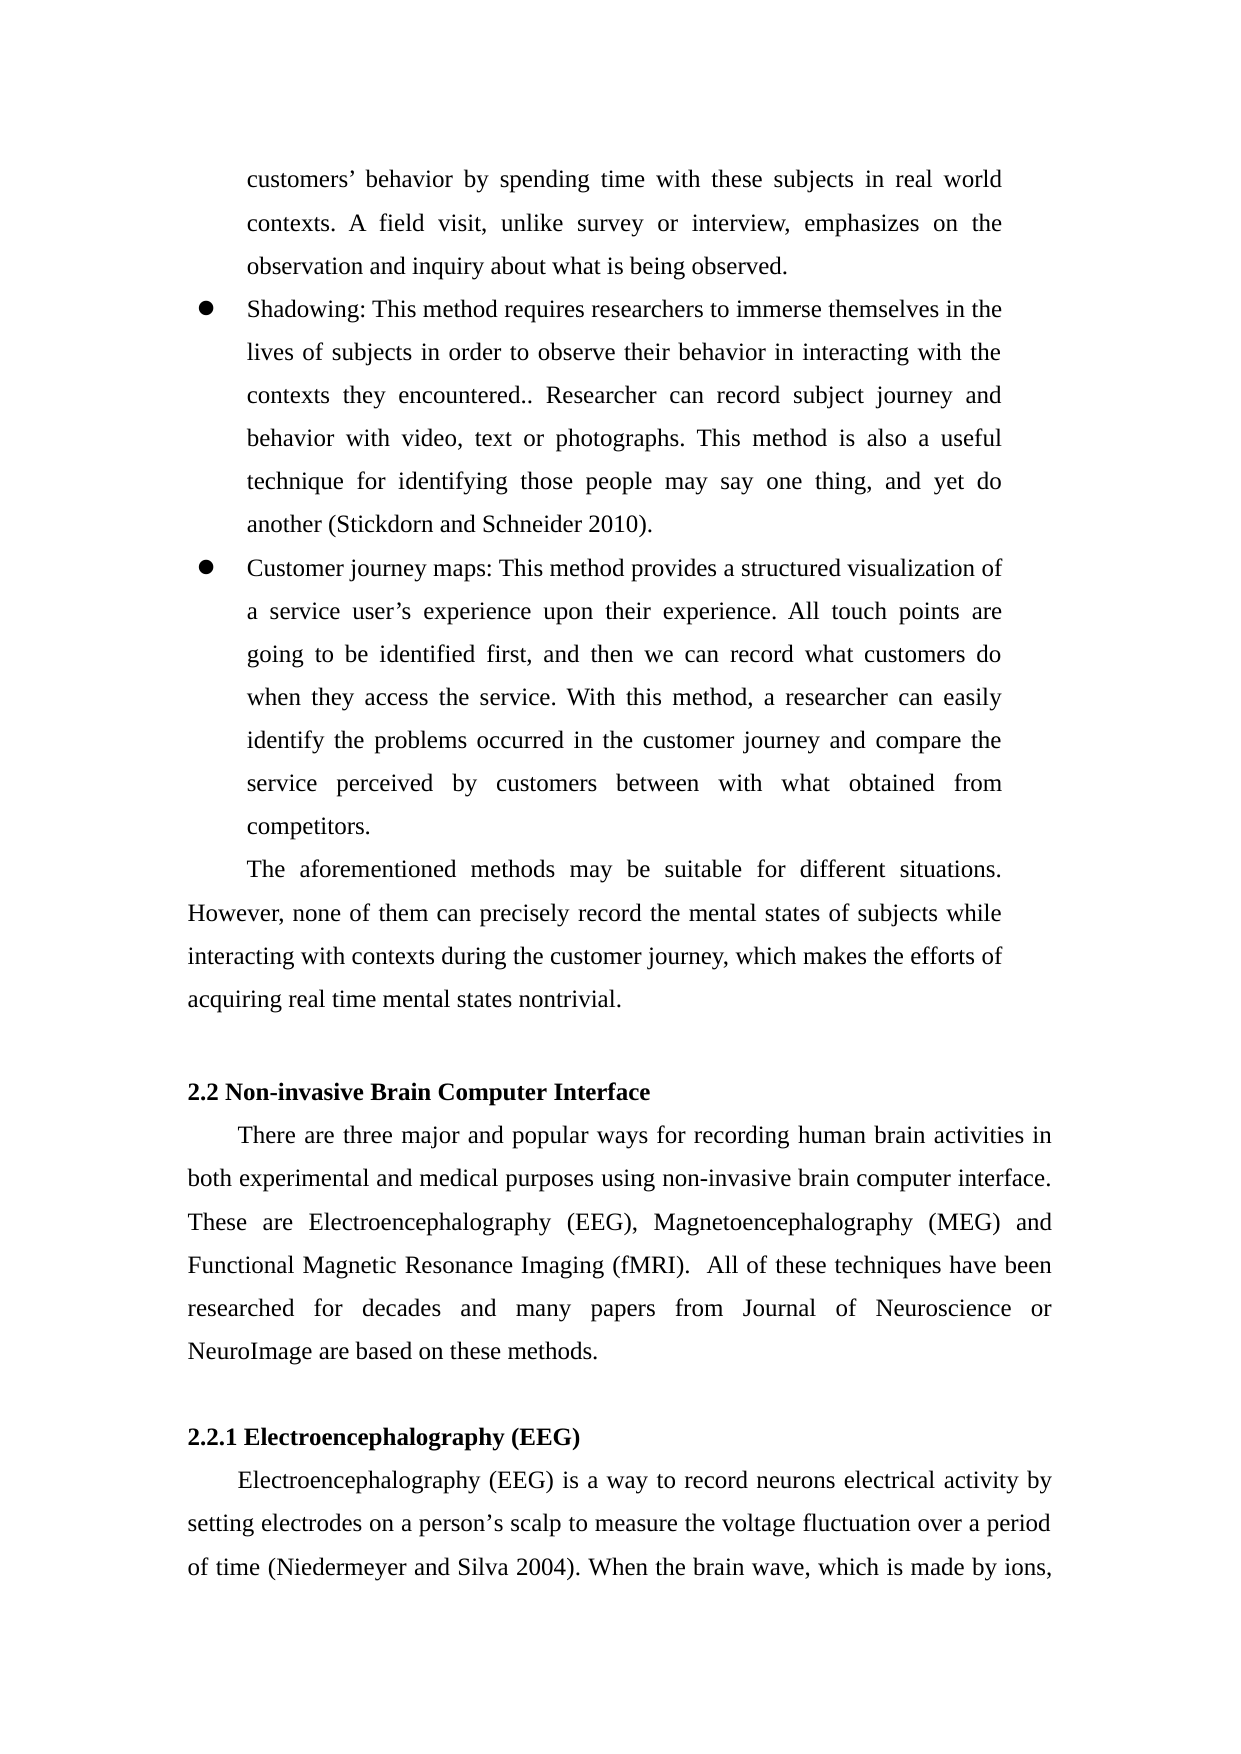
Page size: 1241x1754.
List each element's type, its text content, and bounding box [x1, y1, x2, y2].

text 2.2 Non-invasive Brain Computer Interface [187, 1077, 1053, 1106]
list Customer journey maps: This method provides a structured visualization of a service user’s experience upon their experience. All touch points are going to be identified first, and then we can record what customers do when they access the service. With this method, a researcher can easily identify the problems occurred in the customer journey and compare the service perceived by customers between with what obtained from competitors. [197, 553, 1003, 840]
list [197, 164, 1003, 279]
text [187, 1465, 1053, 1580]
text The aforementioned methods may be suitable for different situations. However, none of them can precisely record the mental states of subjects while interacting with contexts during the customer journey, which makes the efforts of acquiring real time mental states nontrivial. [187, 854, 1003, 1013]
list Shadowing: This method requires researchers to immerse themselves in the lives of subjects in order to observe their behavior in interacting with the contexts they encountered.. Researcher can record subject journey and behavior with video, text or photographs. This method is also a useful technique for identifying those people may say one thing, and yet do another (Stickdorn and Schneider 2010). [197, 294, 1003, 538]
text There are three major and popular ways for recording human brain activities in both experimental and medical purposes using non-invasive brain computer interface. These are Electroencephalography (EEG), Magnetoencephalography (MEG) and Functional Magnetic Resonance Imaging (fMRI). All of these techniques have been researched for decades and many papers from Journal of Neuroscience or NeuroImage are based on these methods. [187, 1120, 1053, 1365]
text 2.2.1 Electroencephalography (EEG) [187, 1422, 1053, 1451]
